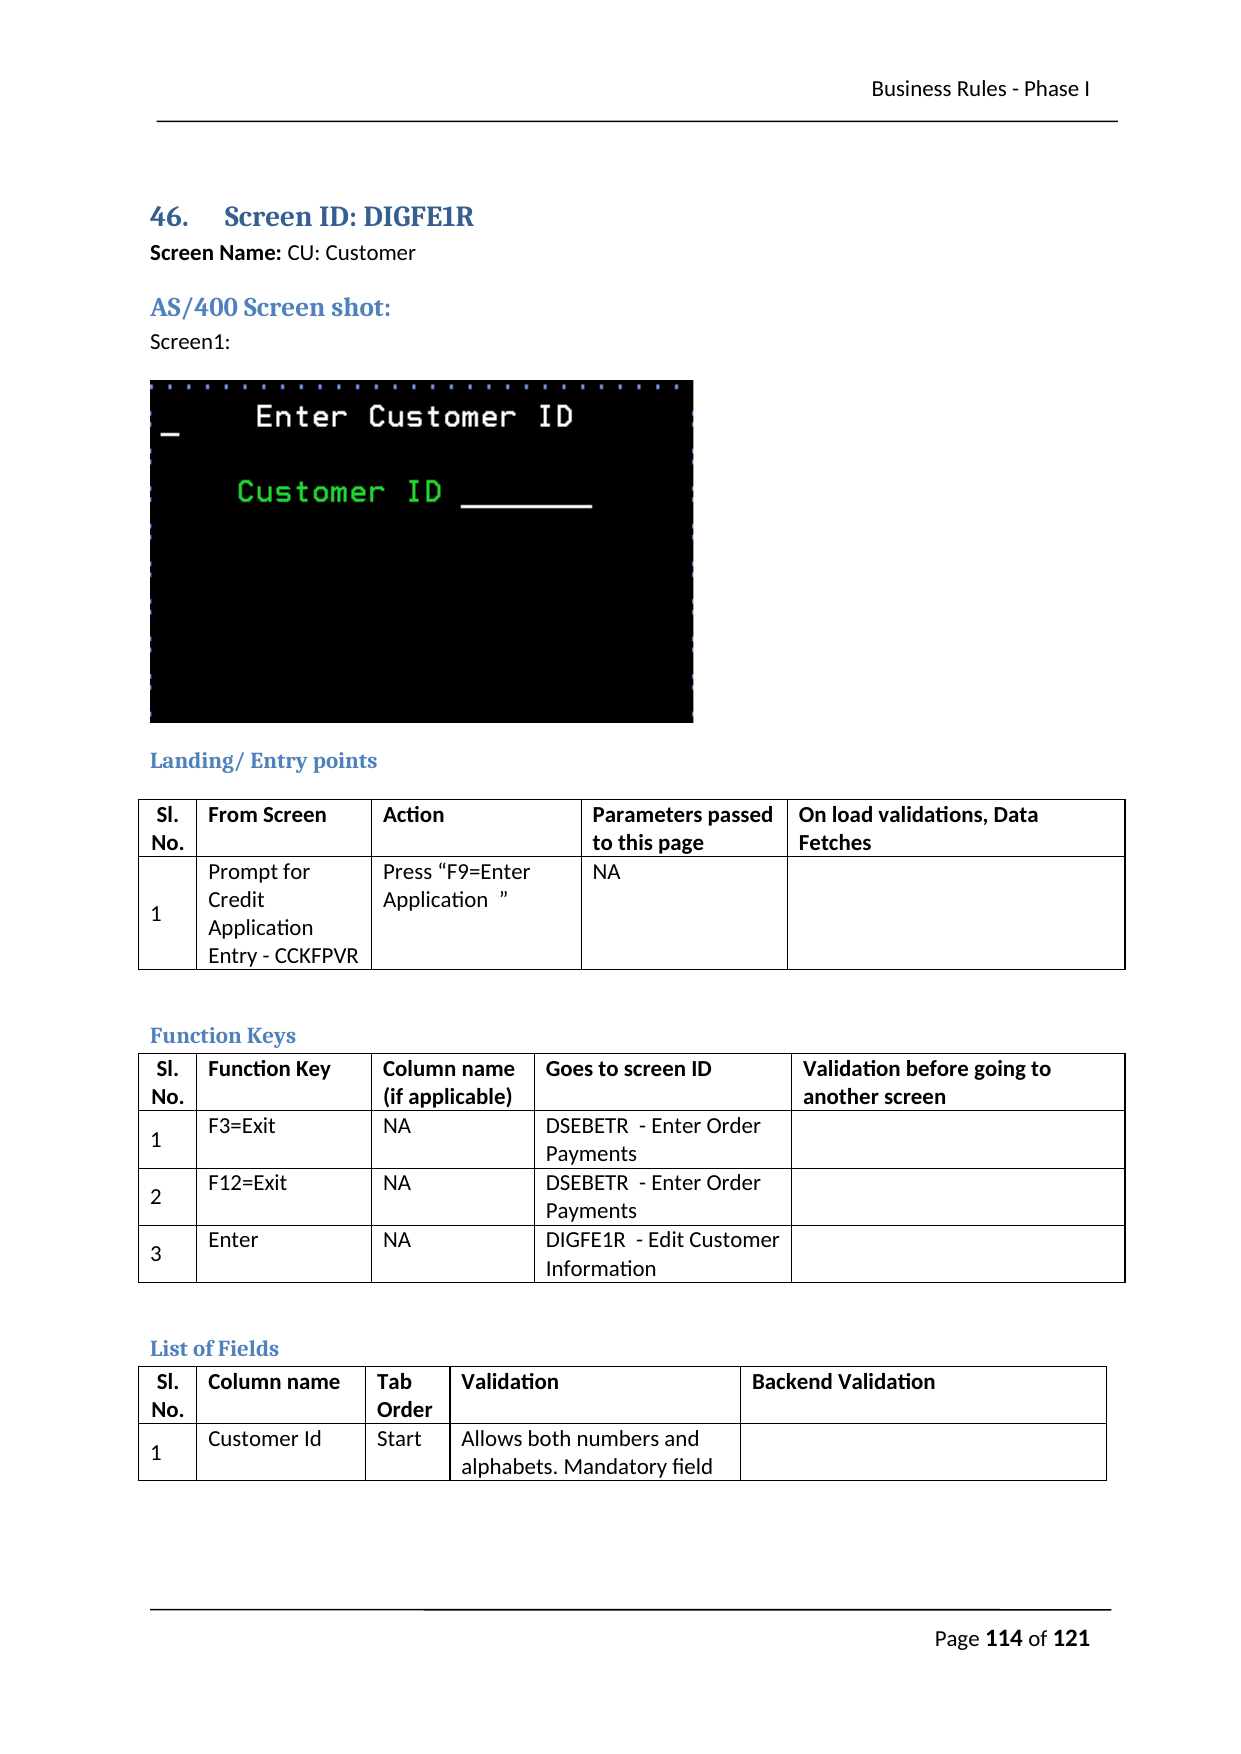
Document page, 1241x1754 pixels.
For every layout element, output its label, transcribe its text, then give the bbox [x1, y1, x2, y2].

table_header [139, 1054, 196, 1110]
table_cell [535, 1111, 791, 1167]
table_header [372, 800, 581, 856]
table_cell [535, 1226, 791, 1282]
text Screen Name: CU: Customer [150, 238, 1090, 267]
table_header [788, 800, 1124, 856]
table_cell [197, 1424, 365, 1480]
subtitle AS/400 Screen shot: [150, 292, 1090, 323]
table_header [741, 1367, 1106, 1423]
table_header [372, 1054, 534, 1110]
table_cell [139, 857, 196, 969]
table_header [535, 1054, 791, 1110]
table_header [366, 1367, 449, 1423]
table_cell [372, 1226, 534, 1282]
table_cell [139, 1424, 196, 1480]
subtitle Screen ID: DIGFE1R [150, 200, 1090, 233]
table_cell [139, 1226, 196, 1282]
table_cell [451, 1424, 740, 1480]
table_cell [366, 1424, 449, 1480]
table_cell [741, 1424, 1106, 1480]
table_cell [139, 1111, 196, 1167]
subtitle Function Keys [150, 1023, 1090, 1049]
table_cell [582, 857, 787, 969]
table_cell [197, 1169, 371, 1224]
text Landing/ Entry points [150, 748, 1090, 774]
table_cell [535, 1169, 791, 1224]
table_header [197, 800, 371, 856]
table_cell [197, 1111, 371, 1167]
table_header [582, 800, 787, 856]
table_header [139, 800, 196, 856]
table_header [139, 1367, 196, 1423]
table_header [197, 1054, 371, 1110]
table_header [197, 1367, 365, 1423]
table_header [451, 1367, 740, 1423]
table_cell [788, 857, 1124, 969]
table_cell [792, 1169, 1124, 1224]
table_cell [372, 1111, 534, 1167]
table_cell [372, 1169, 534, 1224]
subtitle List of Fields [150, 1336, 1090, 1362]
text Screen1: [150, 327, 1090, 355]
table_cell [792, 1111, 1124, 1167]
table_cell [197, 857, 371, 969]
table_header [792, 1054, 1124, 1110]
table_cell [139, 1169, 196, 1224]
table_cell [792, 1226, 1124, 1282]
picture [150, 380, 694, 723]
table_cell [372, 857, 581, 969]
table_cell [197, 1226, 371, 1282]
